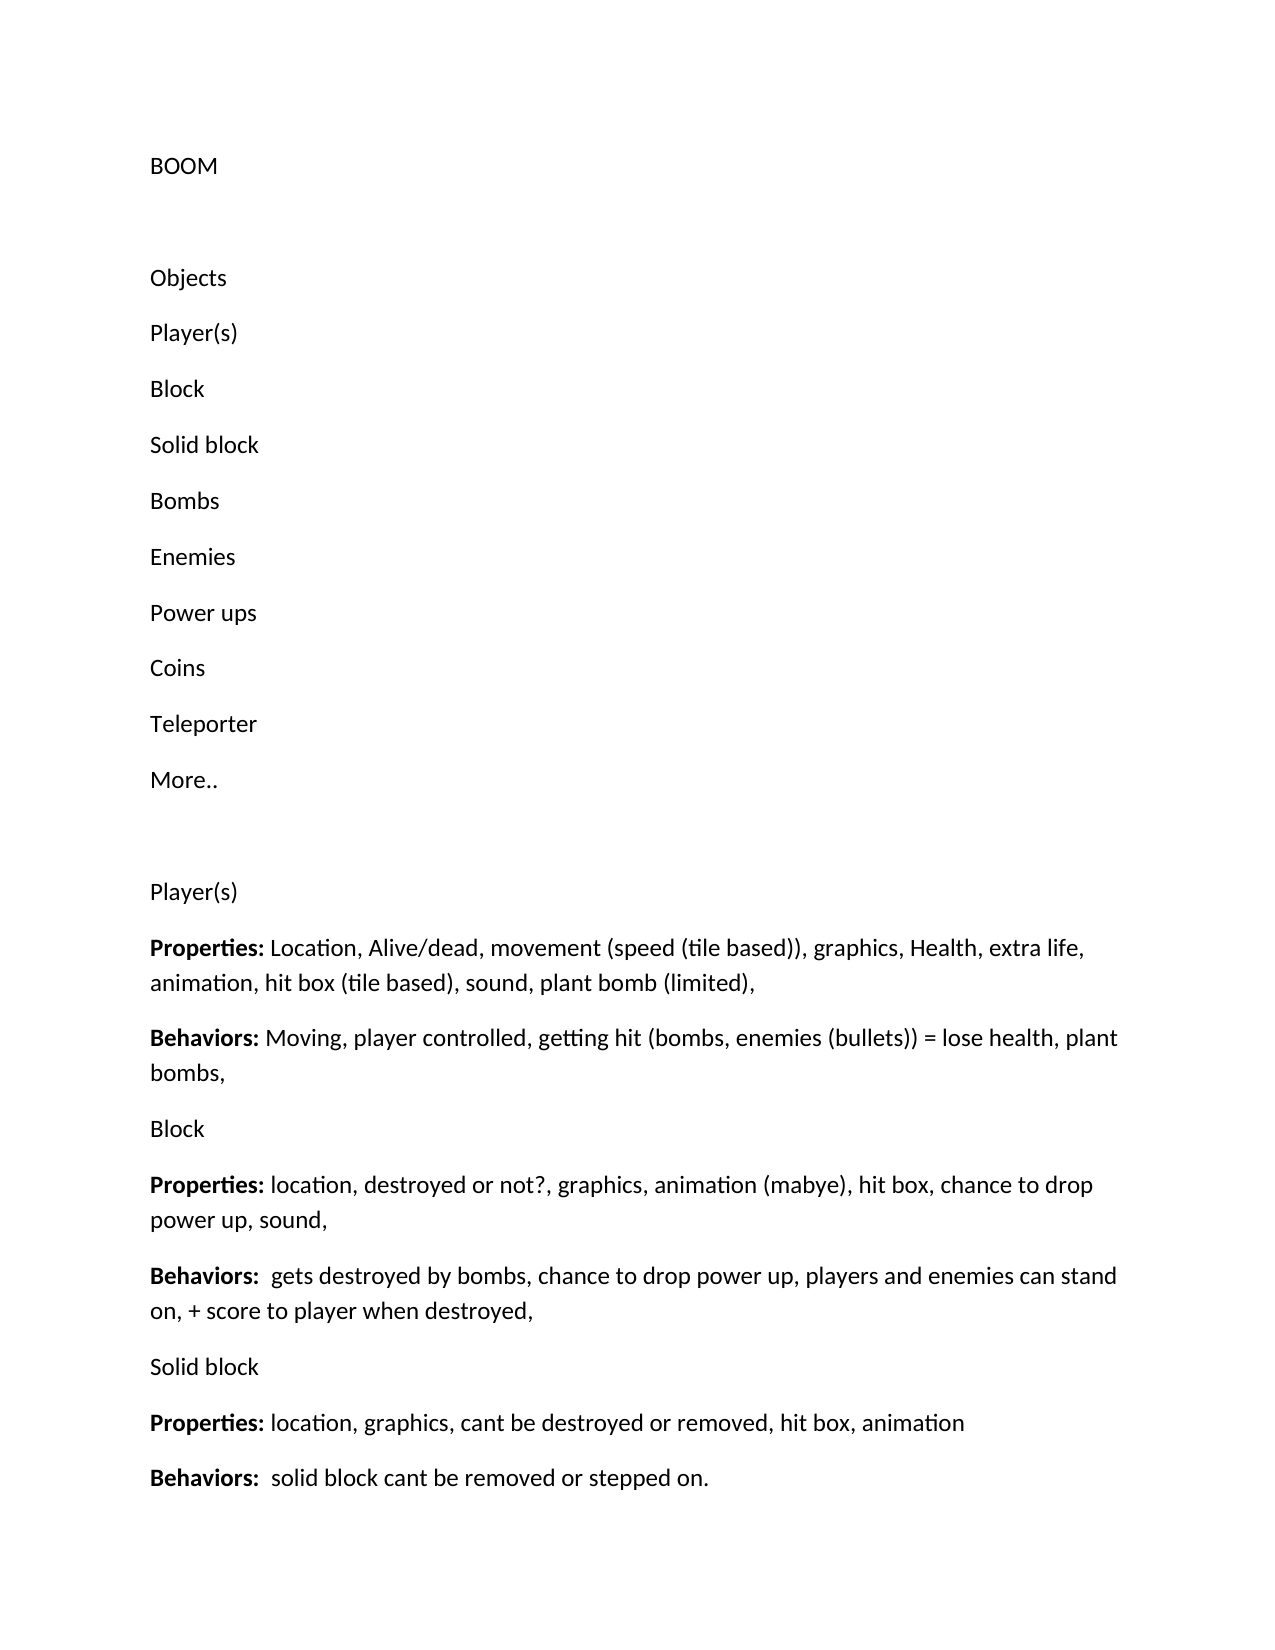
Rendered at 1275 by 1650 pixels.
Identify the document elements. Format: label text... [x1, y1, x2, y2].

text Solid block [150, 429, 1125, 460]
text Enemies [150, 541, 1125, 571]
text Block [150, 1113, 1125, 1144]
text Properties: Location, Alive/dead, movement (speed (tile based)), graphics, Health, extra life, animation, hit box (tile based), sound, plant bomb (limited), [150, 932, 1125, 997]
text Properties: location, destroyed or not?, graphics, animation (mabye), hit box, chance to drop power up, sound, [150, 1169, 1125, 1235]
text More.. [150, 764, 1125, 795]
text Behaviors: Moving, player controlled, getting hit (bombs, enemies (bullets)) = lose health, plant bombs, [150, 1022, 1125, 1088]
text Bombs [150, 485, 1125, 516]
text Properties: location, graphics, cant be destroyed or removed, hit box, animation [150, 1407, 1125, 1437]
text BOOM [150, 150, 1125, 181]
text Player(s) [150, 317, 1125, 348]
text Power ups [150, 597, 1125, 627]
text Coins [150, 652, 1125, 683]
text Behaviors: gets destroyed by bombs, chance to drop power up, players and enemies can stand on, + score to player when destroyed, [150, 1260, 1125, 1326]
text Teleporter [150, 708, 1125, 739]
text Behaviors: solid block cant be removed or stepped on. [150, 1462, 1125, 1493]
text Solid block [150, 1351, 1125, 1381]
text Block [150, 373, 1125, 404]
text Player(s) [150, 876, 1125, 906]
text Objects [150, 262, 1125, 292]
